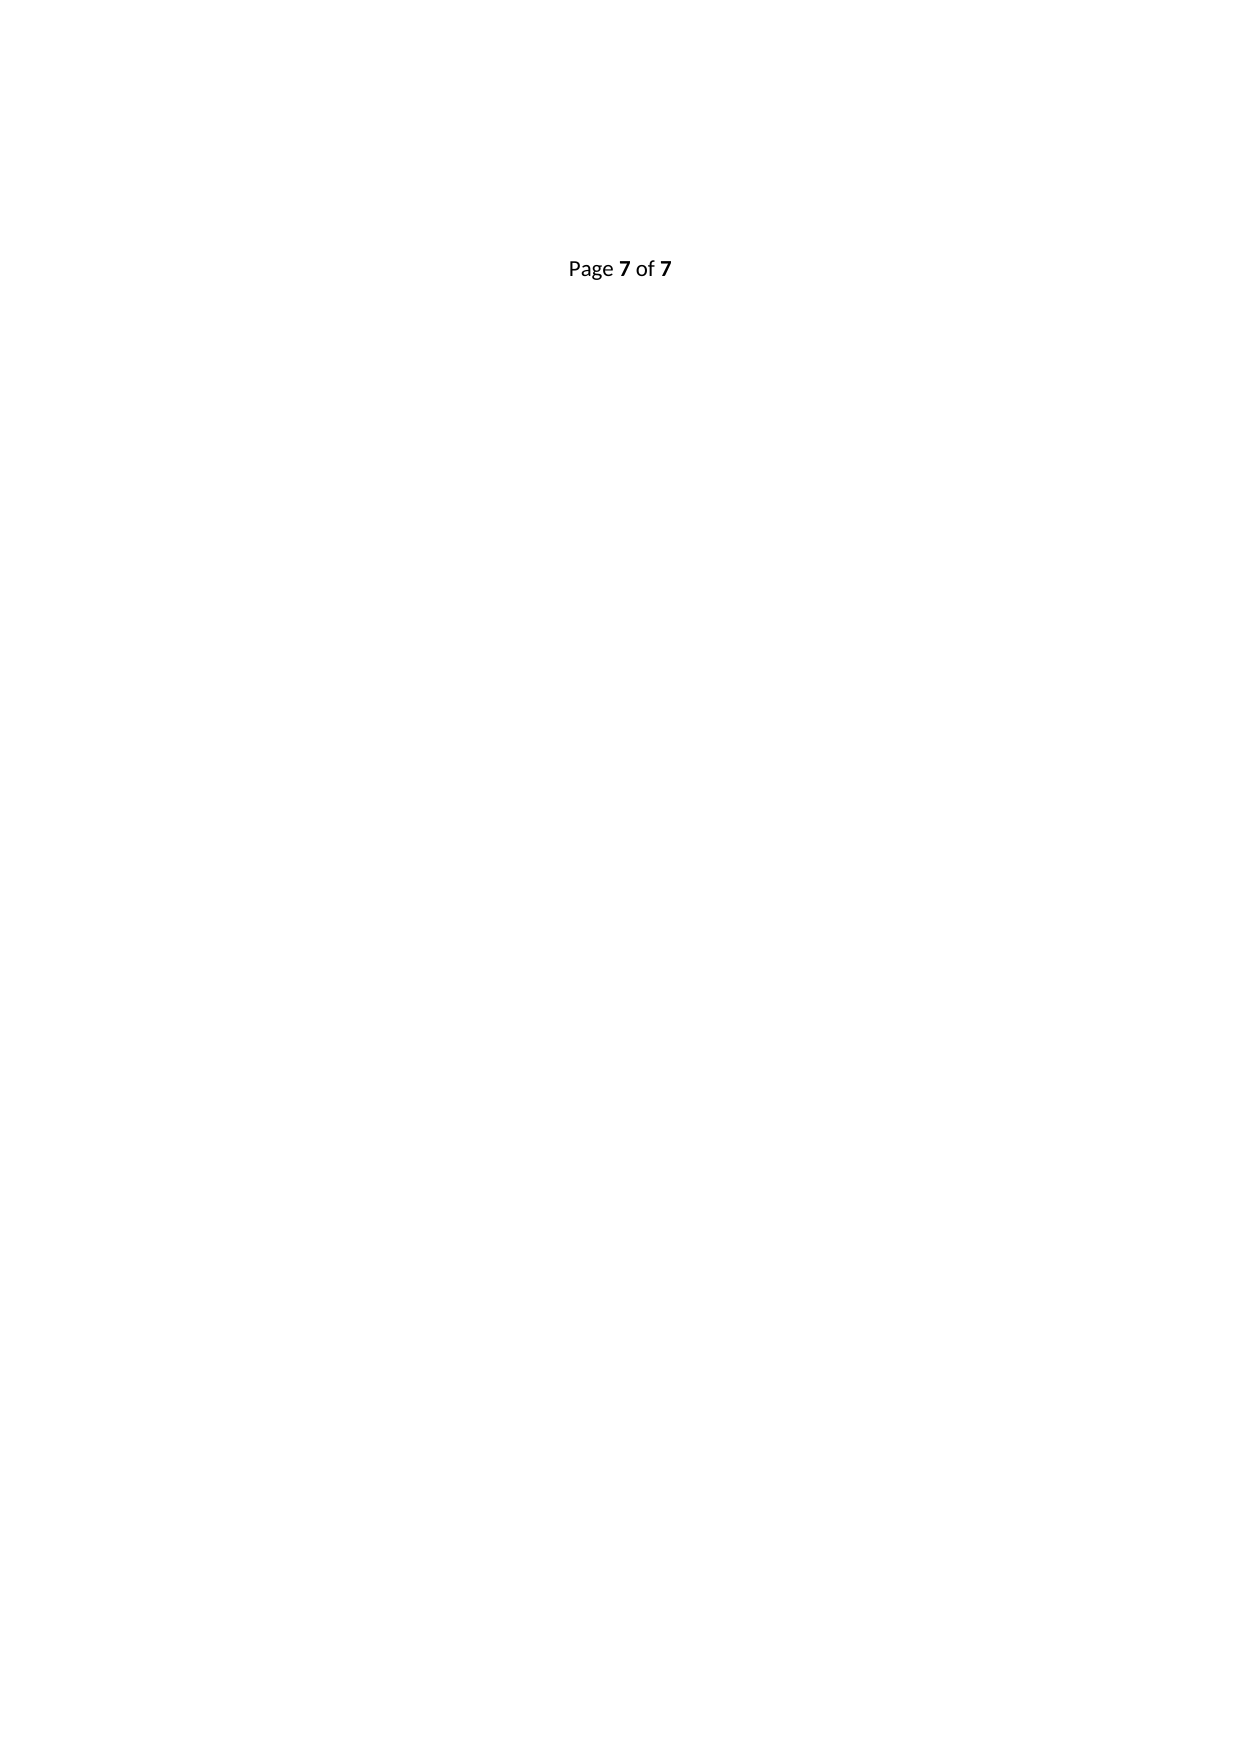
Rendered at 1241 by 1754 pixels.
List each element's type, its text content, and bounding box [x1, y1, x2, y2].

text Page 7 of 7 [148, 254, 1093, 282]
